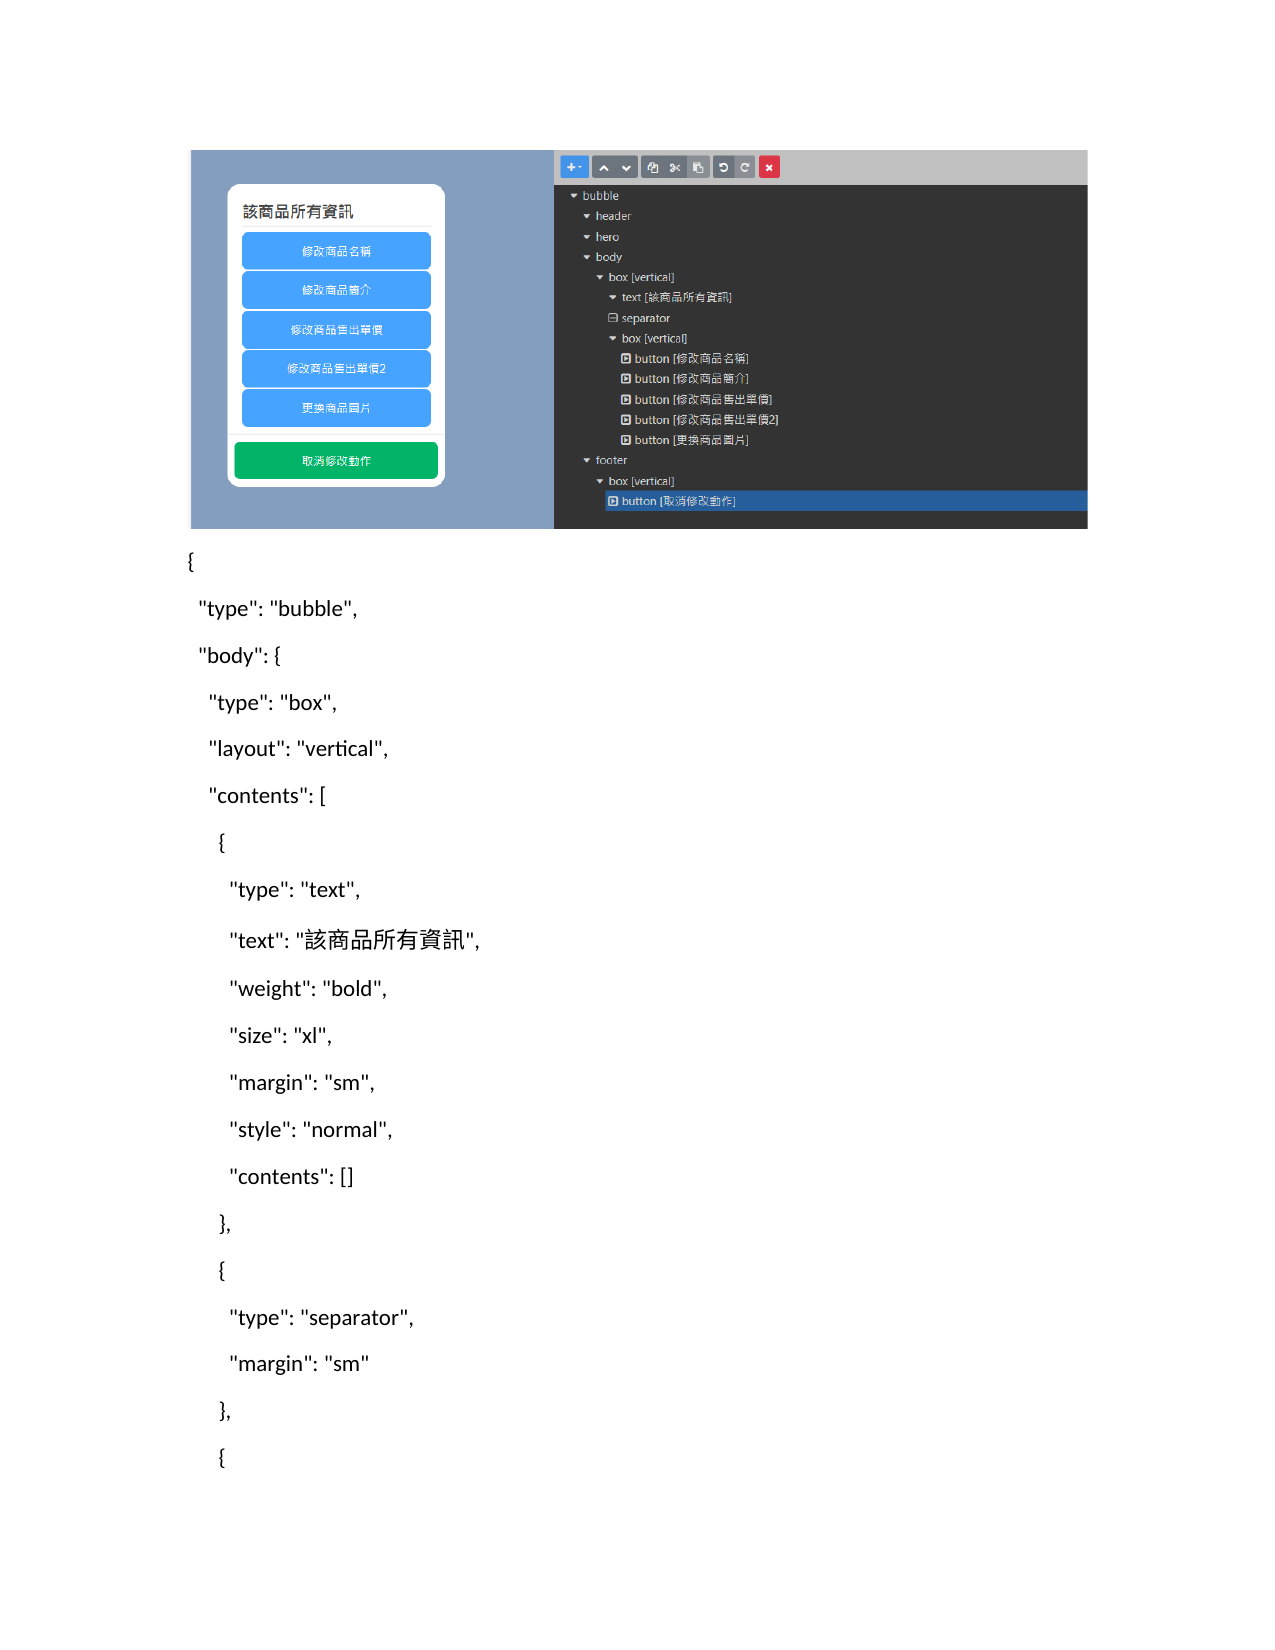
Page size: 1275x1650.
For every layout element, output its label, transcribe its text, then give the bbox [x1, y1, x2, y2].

text "type": "box", [187, 688, 1087, 716]
text }, [187, 1209, 1087, 1237]
text "style": "normal", [187, 1115, 1087, 1143]
text "margin": "sm", [187, 1068, 1087, 1096]
text "contents": [] [187, 1162, 1087, 1190]
text "text": "該商品所有資訊", [187, 922, 1087, 955]
text "type": "separator", [187, 1303, 1087, 1331]
text "size": "xl", [187, 1021, 1087, 1049]
text "contents": [ [187, 781, 1087, 809]
text "body": { [187, 641, 1087, 669]
text "weight": "bold", [187, 974, 1087, 1003]
text { [187, 1443, 1087, 1471]
text "margin": "sm" [187, 1349, 1087, 1378]
text "layout": "vertical", [187, 734, 1087, 763]
text "type": "bubble", [187, 594, 1087, 622]
text "type": "text", [187, 875, 1087, 903]
picture [187, 150, 1088, 529]
text { [187, 828, 1087, 856]
text }, [187, 1396, 1087, 1424]
text { [187, 547, 1087, 575]
text { [187, 1256, 1087, 1284]
